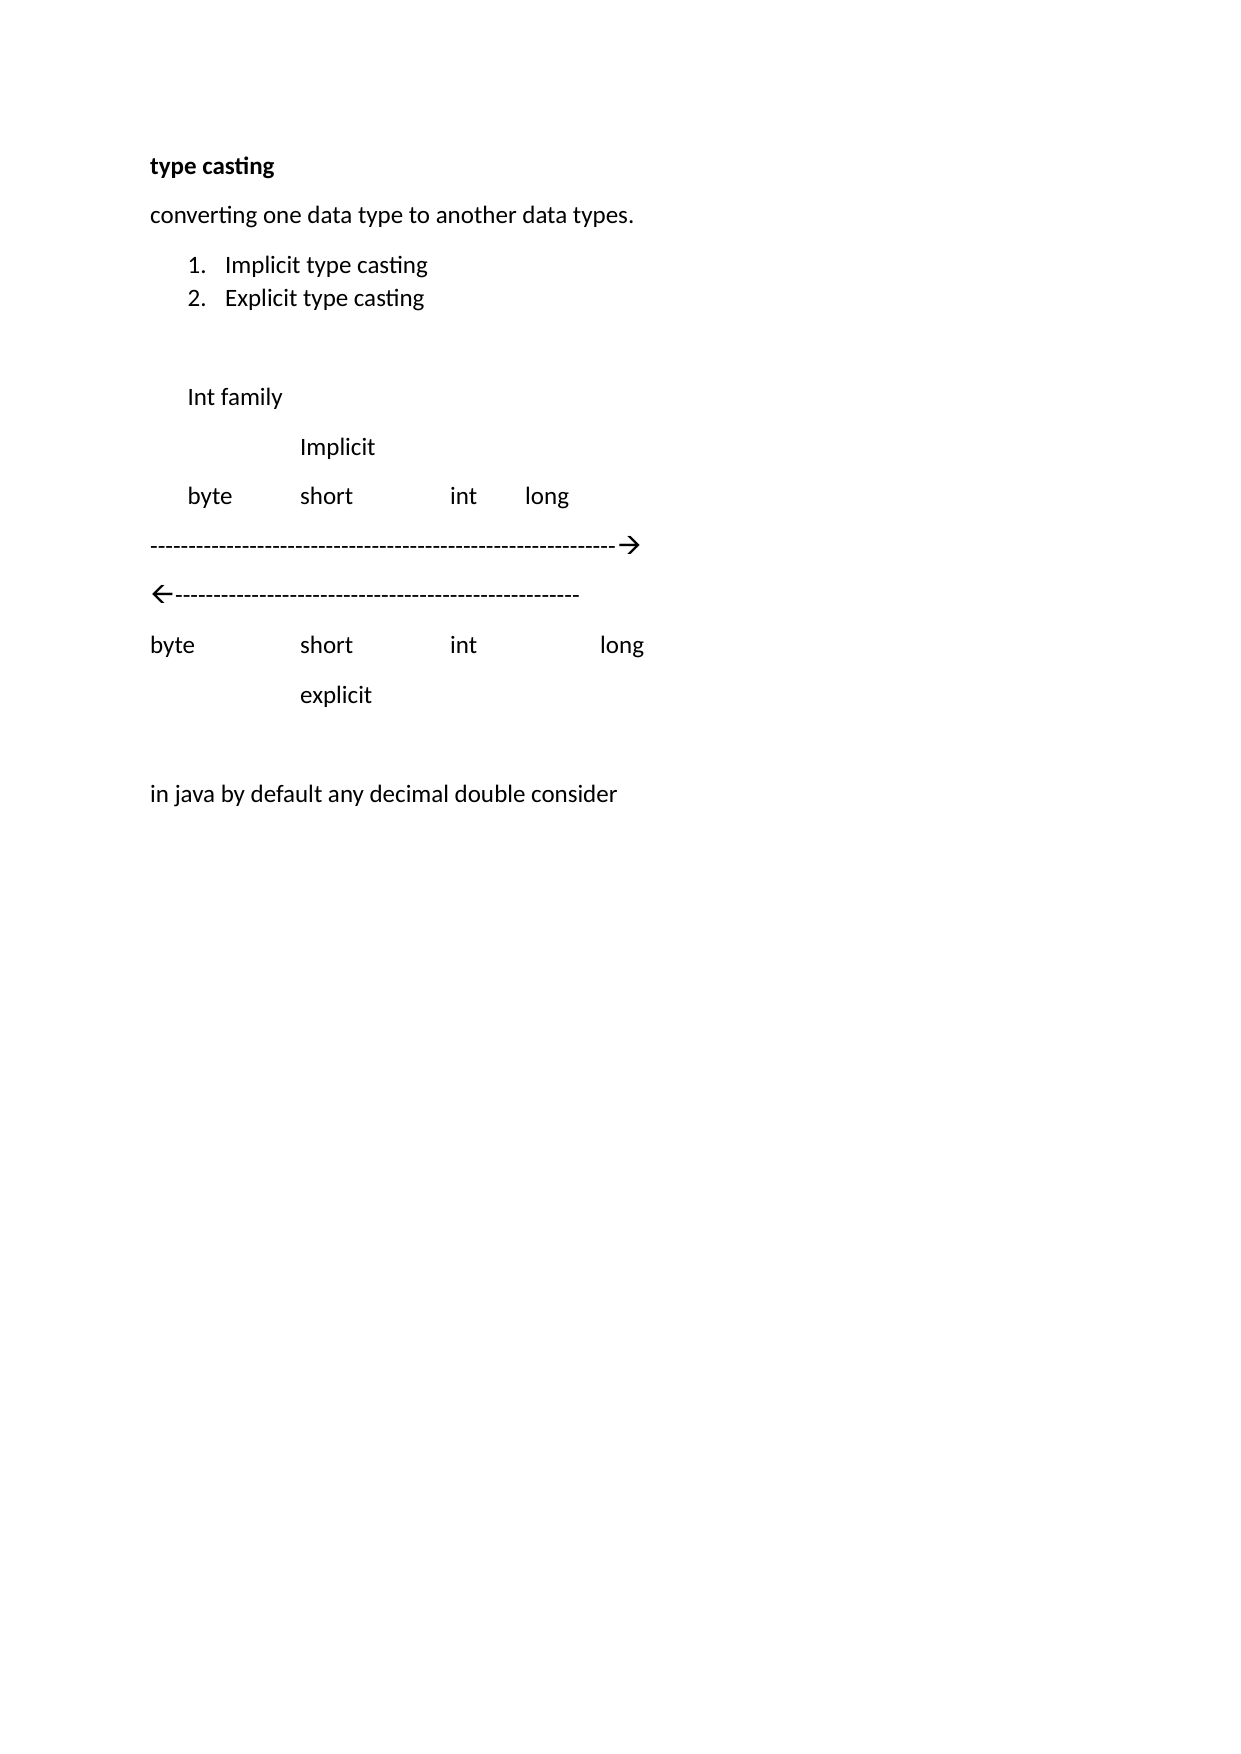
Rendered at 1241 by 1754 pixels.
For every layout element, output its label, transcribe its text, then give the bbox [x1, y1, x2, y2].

text Int family [187, 381, 1090, 412]
text byte short int long [150, 629, 1090, 660]
text in java by default any decimal double consider [150, 778, 1090, 808]
list Explicit type casting [187, 282, 1090, 313]
text type casting [150, 150, 1090, 181]
list Implicit type casting [187, 249, 1090, 280]
text Implicit [187, 431, 1090, 461]
text byte short int long [187, 480, 1090, 511]
text ------------------------------------------------------------- [150, 530, 1090, 561]
text converting one data type to another data types. [150, 199, 1090, 230]
text ----------------------------------------------------- [150, 579, 1090, 610]
text explicit [150, 679, 1090, 709]
